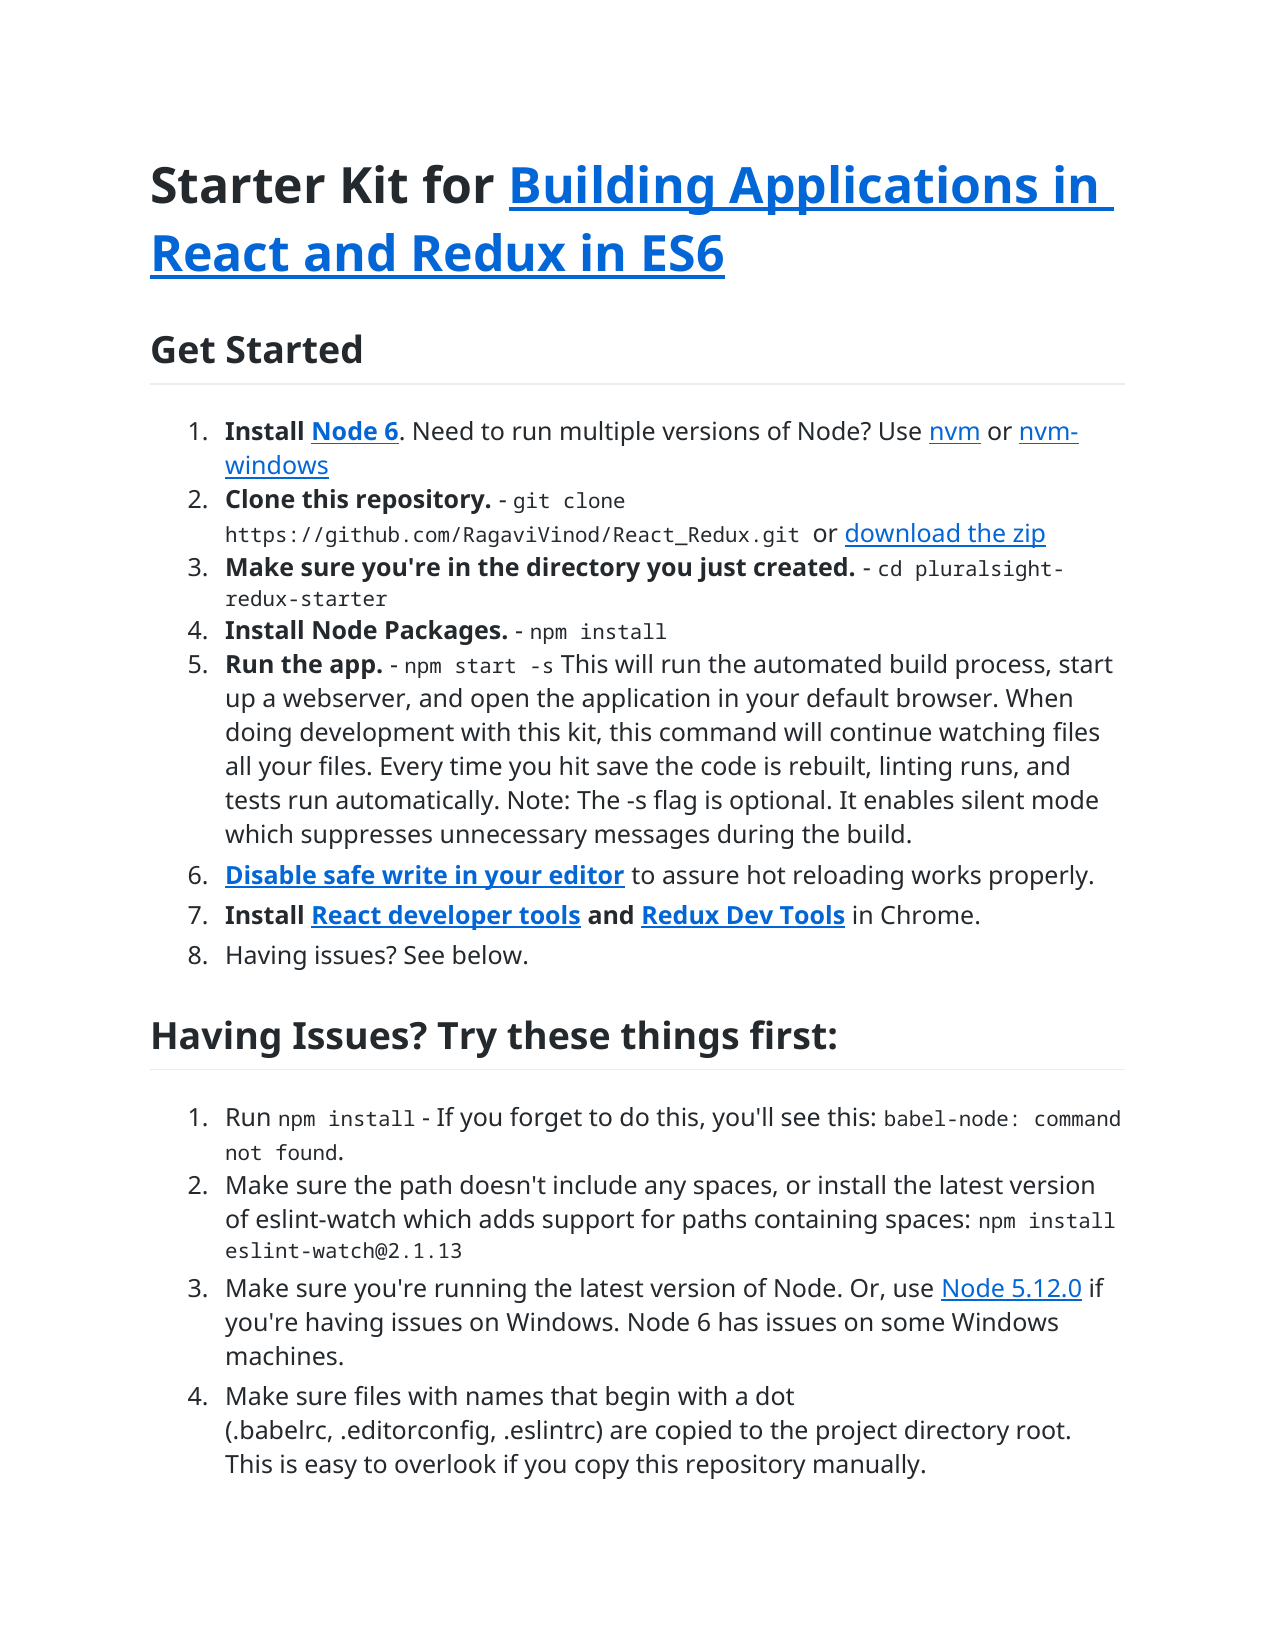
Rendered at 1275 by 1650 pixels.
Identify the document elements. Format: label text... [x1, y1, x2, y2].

list Disable safe write in your editor to assure hot reloading works properly. [187, 857, 1125, 891]
list Make sure you're in the directory you just created. - cd pluralsight-redux-starter [187, 550, 1125, 613]
list Clone this repository. - git clone https://github.com/RagaviVinod/React_Redux.git or download the zip [187, 482, 1125, 550]
list Install Node 6. Need to run multiple versions of Node? Use nvm or nvm-windows [187, 414, 1125, 482]
list Make sure files with names that begin with a dot (.babelrc, .editorconfig, .eslintrc) are copied to the project directory root. This is easy to overlook if you copy this repository manually. [187, 1379, 1125, 1481]
list Install React developer tools and Redux Dev Tools in Chrome. [187, 898, 1125, 932]
list Install Node Packages. - npm install [187, 613, 1125, 647]
text Starter Kit for Building Applications in React and Redux in ES6 [150, 150, 1125, 286]
list Make sure the path doesn't include any spaces, or install the latest version of eslint-watch which adds support for paths containing spaces: npm install eslint-watch@2.1.13 [187, 1168, 1125, 1264]
list Run npm install - If you forget to do this, you'll see this: babel-node: command not found. [187, 1099, 1125, 1168]
list Run the app. - npm start -s This will run the automated build process, start up a webserver, and open the application in your default browser. When doing development with this kit, this command will continue watching files all your files. Every time you hit save the code is rebuilt, linting runs, and tests run automatically. Note: The -s flag is optional. It enables silent mode which suppresses unnecessary messages during the build. [187, 647, 1125, 851]
list Make sure you're running the latest version of Node. Or, use Node 5.12.0 if you're having issues on Windows. Node 6 has issues on some Windows machines. [187, 1271, 1125, 1373]
list Having issues? See below. [187, 938, 1125, 972]
text Get Started [150, 324, 1125, 383]
text Having Issues? Try these things first: [150, 1009, 1125, 1069]
